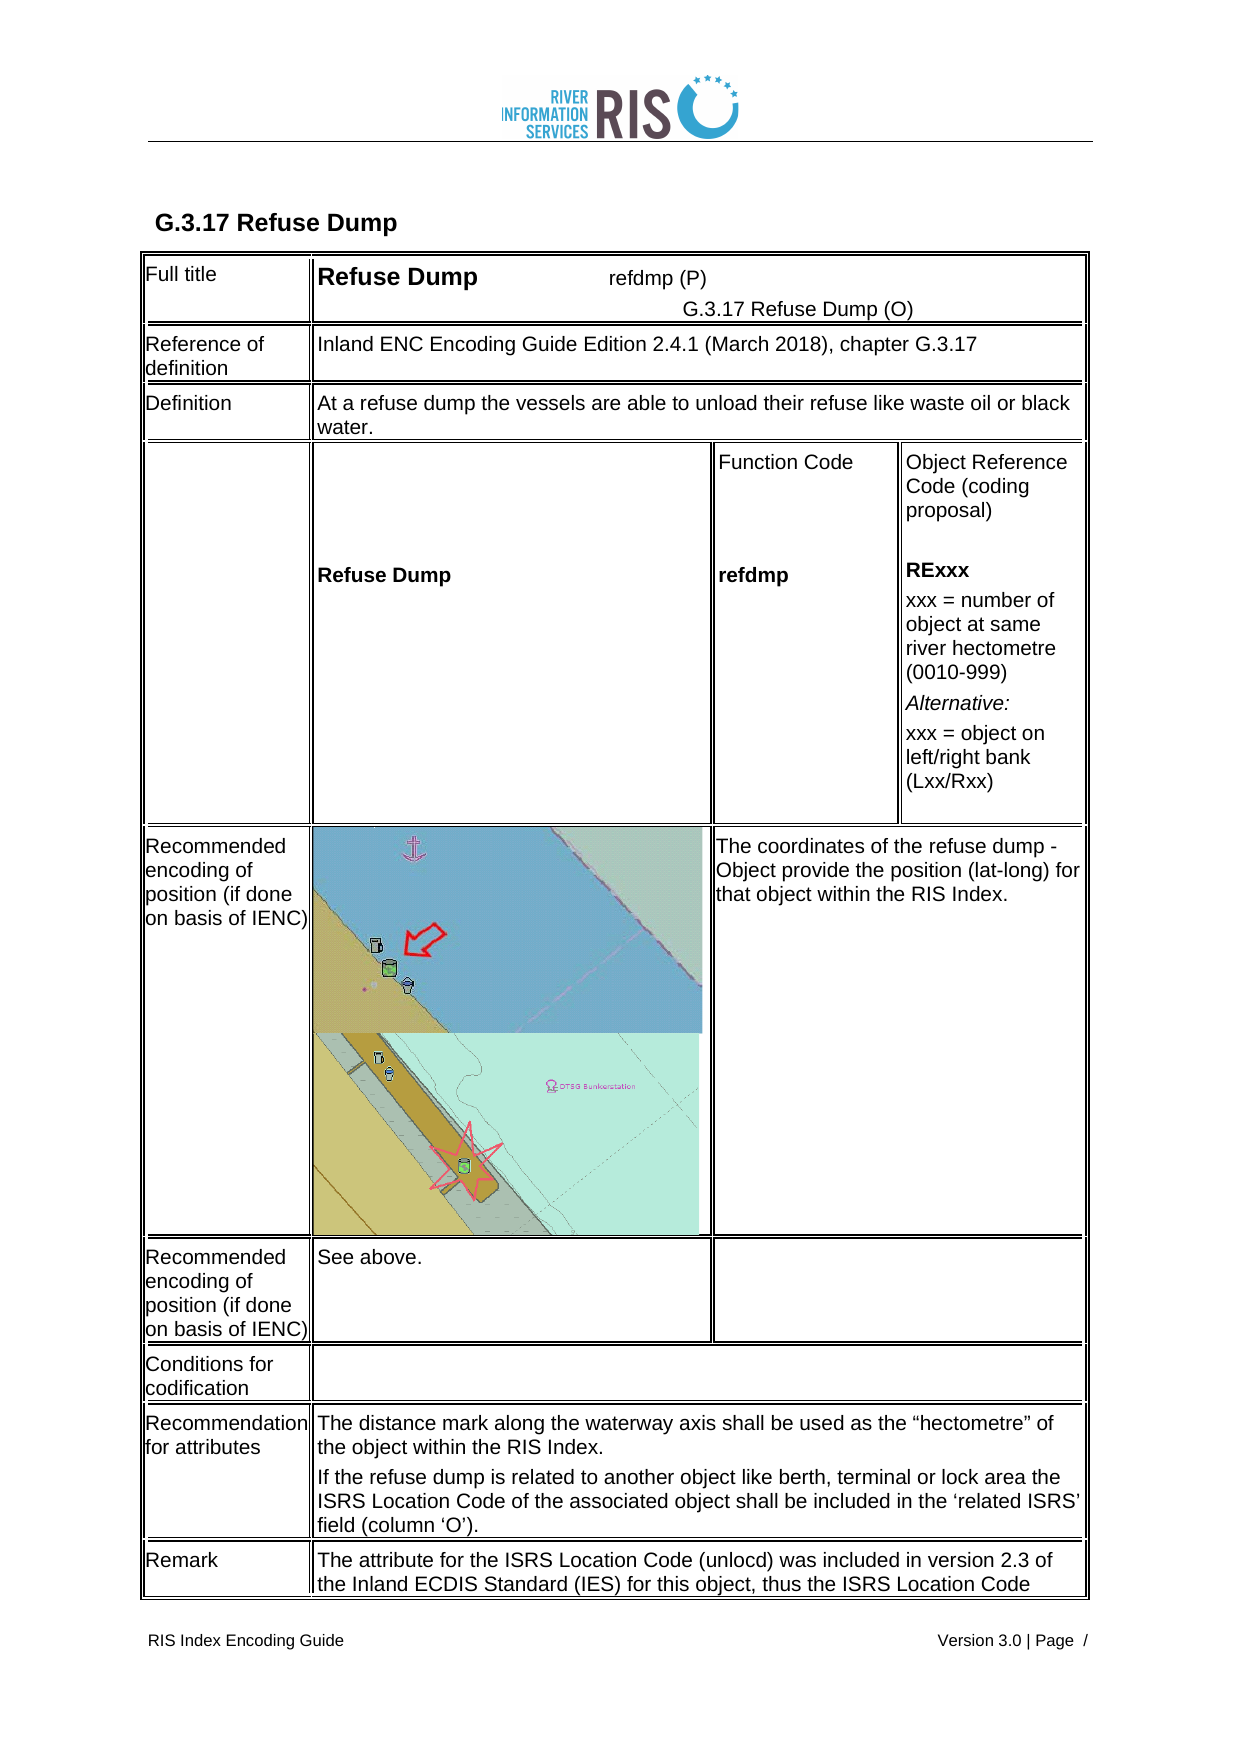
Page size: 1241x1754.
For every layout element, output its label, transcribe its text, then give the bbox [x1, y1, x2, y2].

table_cell [712, 1234, 1087, 1341]
table_cell The distance mark along the waterway axis shall be used as the “hectometre” of the object within the RIS Index. If the refuse dump is related to another object like berth, terminal or lock area the ISRS Location Code of the associated object shall be included in the ‘related ISRS’ field (column ‘O’). [311, 1400, 1087, 1537]
table_cell Inland ENC Encoding Guide Edition 2.4.1 (March 2018), chapter G.3.17 [311, 321, 1087, 380]
table_cell Conditions for codification [143, 1341, 311, 1400]
table_cell Object Reference Code (coding proposal) RExxx xxx = number of object at same river hectometre (0010-999) Alternative: xxx = object on left/right bank (Lxx/Rxx) [900, 439, 1087, 823]
table_cell [700, 827, 710, 1234]
table_cell Recommendation for attributes [143, 1400, 311, 1537]
table_cell See above. [314, 1239, 710, 1341]
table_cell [311, 1537, 1087, 1596]
table_cell Function Code refdmp [715, 443, 897, 823]
table_cell Refuse Dump [314, 443, 710, 823]
table_cell The coordinates of the refuse dump -Object provide the position (lat-long) for that object within the RIS Index. [712, 823, 1087, 1234]
table_cell At a refuse dump the vessels are able to unload their refuse like waste oil or black water. [311, 380, 1087, 439]
table_cell Definition [143, 380, 311, 439]
picture [313, 827, 703, 1235]
picture [502, 75, 739, 139]
table_cell [143, 439, 311, 823]
table_cell Recommended encoding of position (if done on basis of IENC) [143, 823, 311, 1234]
table_cell Remark [143, 1537, 311, 1596]
table_cell Reference of definition [143, 321, 311, 380]
table_cell [311, 1341, 1087, 1400]
subtitle G.3.17 Refuse Dump [148, 208, 1093, 237]
table_cell Recommended encoding of position (if done on basis of IENC) [143, 1234, 311, 1341]
table_header Full title [145, 256, 311, 321]
table_header Refuse Dump refdmp (P) G.3.17 Refuse Dump (O) [311, 253, 1087, 321]
